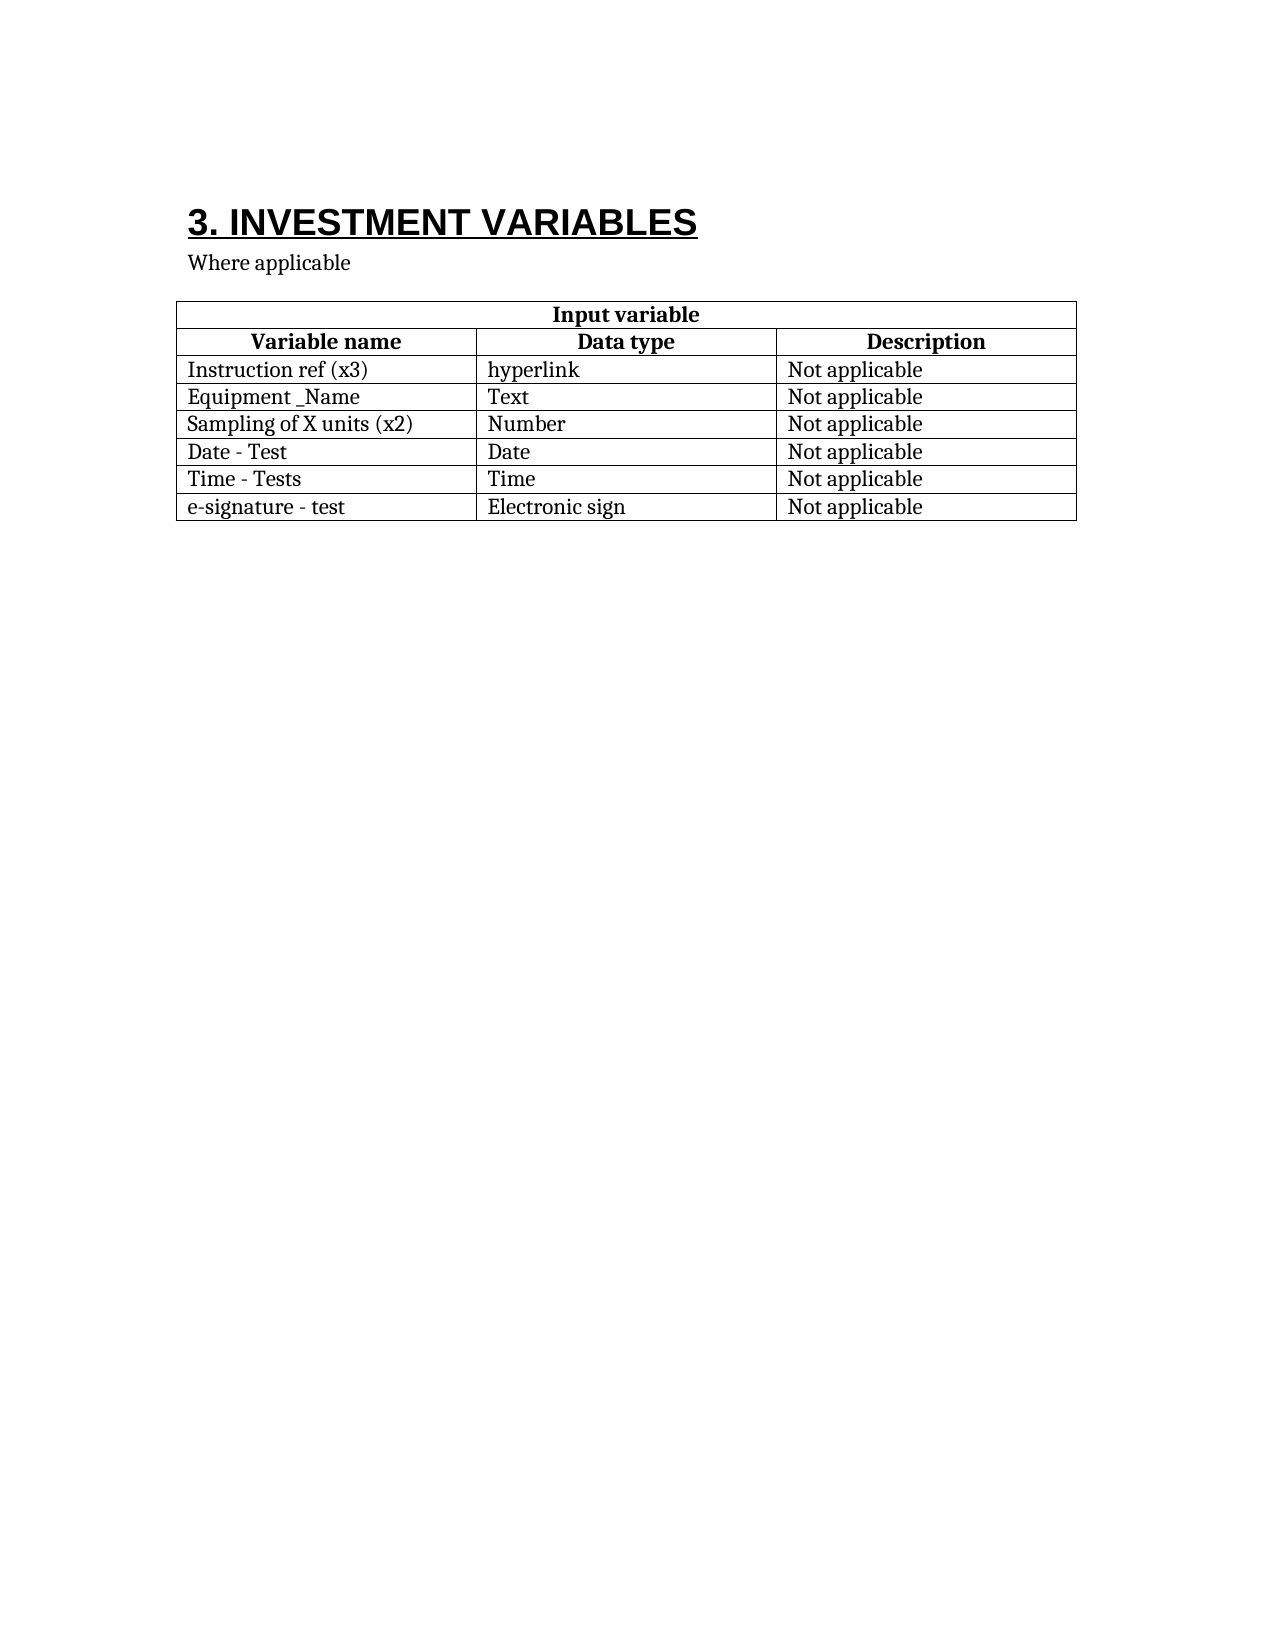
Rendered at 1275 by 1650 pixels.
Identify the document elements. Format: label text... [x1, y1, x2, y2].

table_cell Data type [477, 329, 776, 355]
table_cell Time - Tests [177, 466, 476, 492]
table_cell Electronic sign [477, 494, 776, 520]
table_cell Not applicable [777, 439, 1076, 465]
subtitle 3. INVESTMENT VARIABLES [187, 200, 1087, 243]
table_cell Text [477, 384, 776, 410]
table_cell hyperlink [477, 356, 776, 383]
table_cell Number [477, 411, 776, 438]
table_cell Date - Test [177, 439, 476, 465]
table_cell Equipment _Name [177, 384, 476, 410]
table_cell Not applicable [777, 494, 1076, 520]
table_cell Not applicable [777, 384, 1076, 410]
table_cell Time [477, 466, 776, 492]
table_cell Not applicable [777, 466, 1076, 492]
table_cell Sampling of X units (x2) [177, 411, 476, 438]
table_cell Variable name [177, 329, 476, 355]
table_cell Date [477, 439, 776, 465]
table_cell Not applicable [777, 411, 1076, 438]
table_cell Description [777, 329, 1076, 355]
table_cell Instruction ref (x3) [177, 356, 476, 383]
table_cell Not applicable [777, 356, 1076, 383]
table_cell e-signature - test [177, 494, 476, 520]
table_header Input variable [177, 302, 1076, 328]
text Where applicable [187, 249, 1087, 276]
